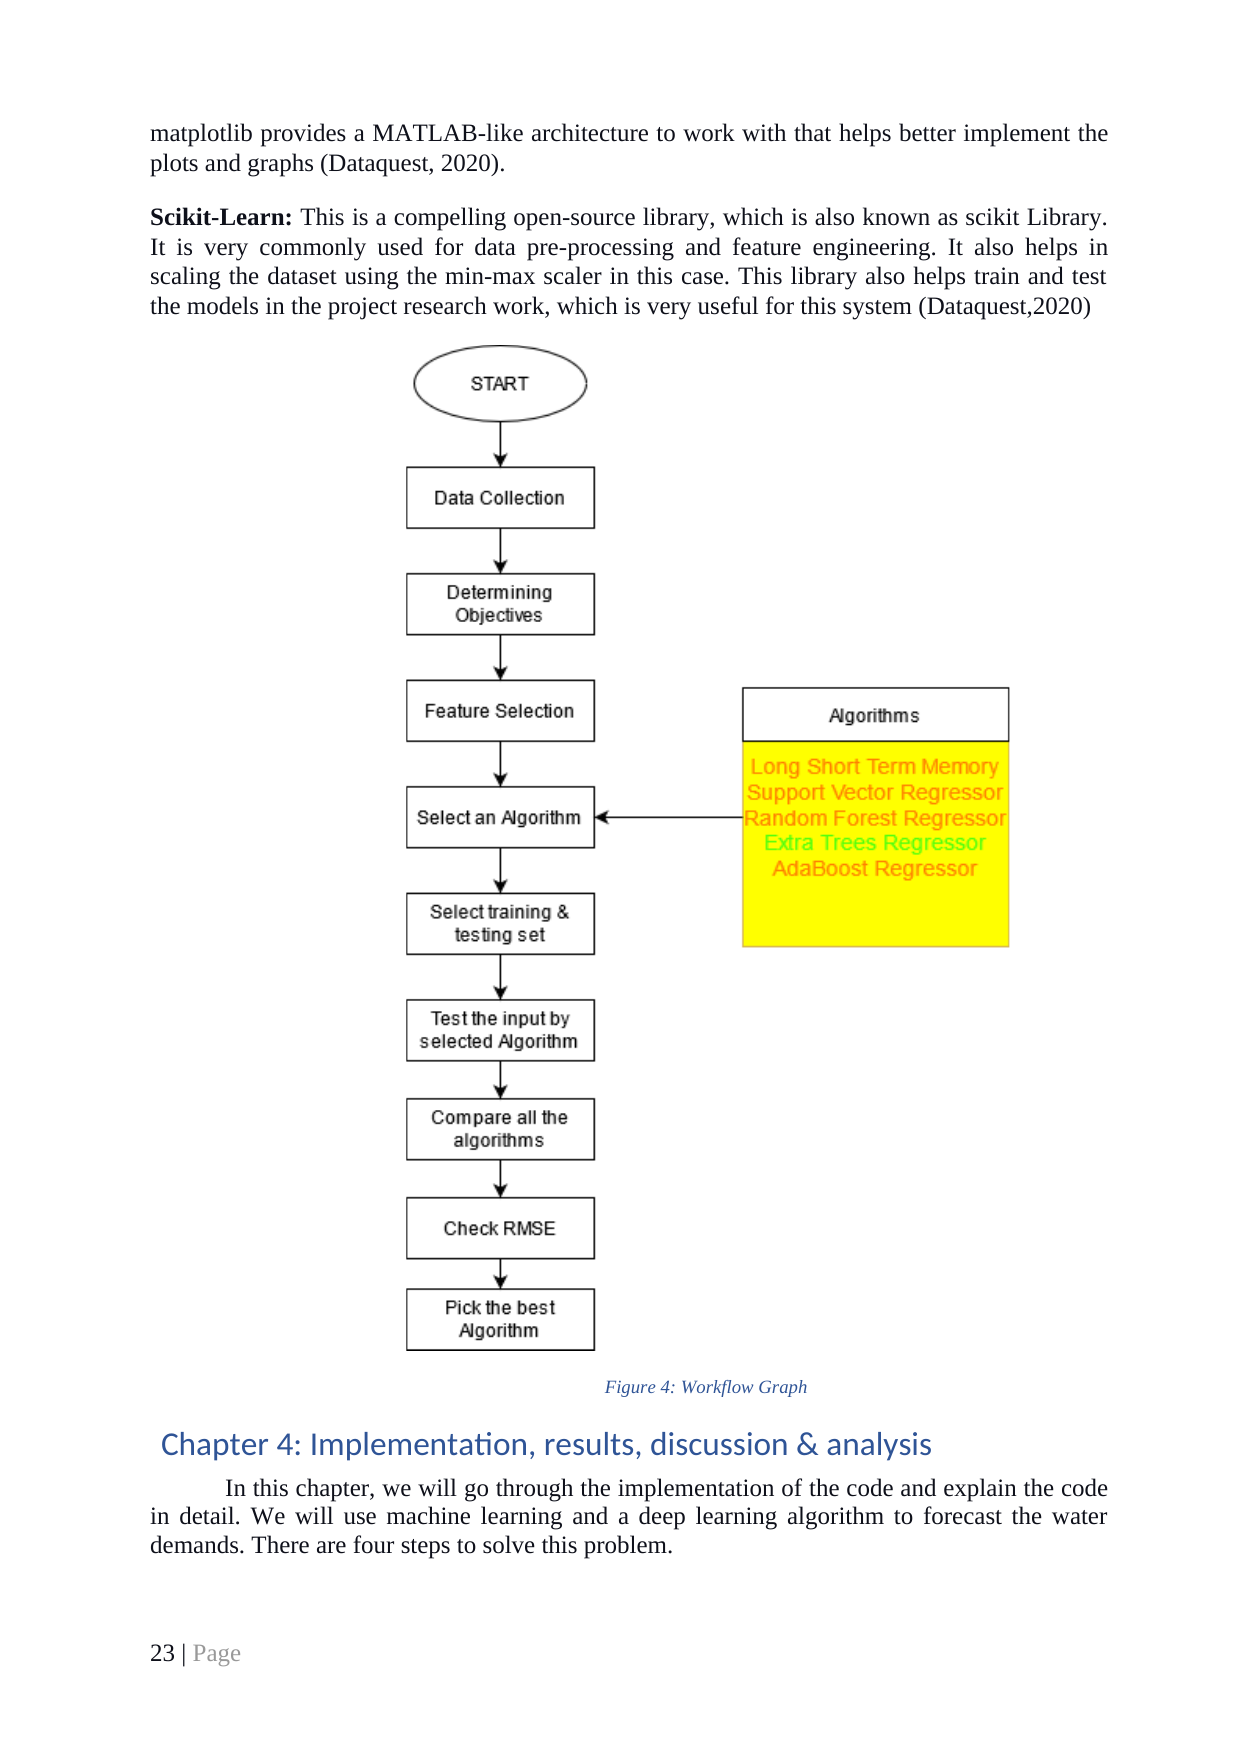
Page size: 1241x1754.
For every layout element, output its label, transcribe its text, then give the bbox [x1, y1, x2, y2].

text In this chapter, we will go through the implementation of the code and explain the code in detail. We will use machine learning and a deep learning algorithm to forecast the water demands. There are four steps to solve this problem. [150, 1473, 1109, 1559]
subtitle Chapter 4: Implementation, results, discussion & analysis [150, 1423, 1059, 1464]
picture [406, 345, 1010, 1351]
text Figure 4: Workflow Graph [150, 1376, 1109, 1397]
text Scikit-Learn: This is a compelling open-source library, which is also known as scikit Library. It is very commonly used for data pre-processing and feature engineering. It also helps in scaling the dataset using the min-max scaler in this case. This library also helps train and test the models in the project research work, which is very useful for this system (Dataquest,2020) [150, 202, 1109, 320]
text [150, 118, 1109, 176]
